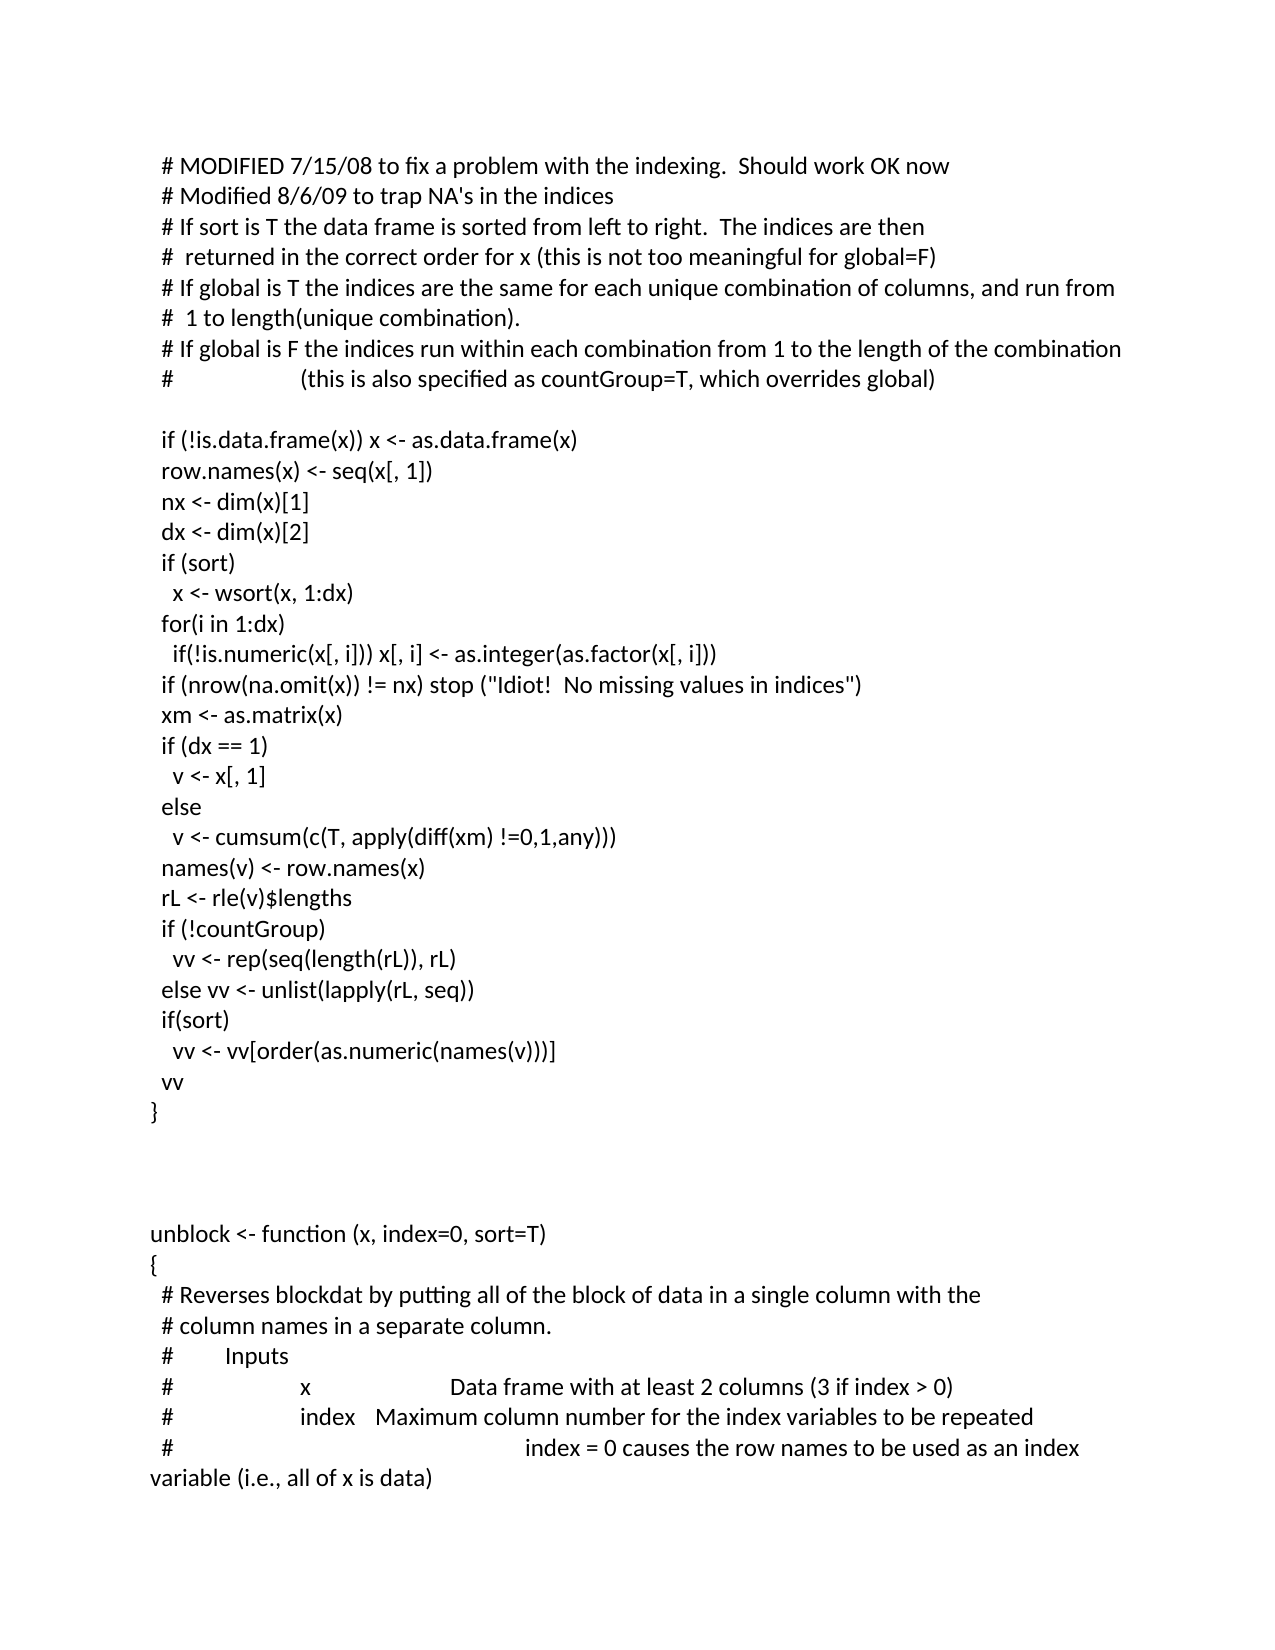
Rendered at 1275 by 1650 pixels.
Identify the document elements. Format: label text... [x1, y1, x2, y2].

text # x Data frame with at least 2 columns (3 if index > 0) [150, 1371, 1125, 1401]
text # If global is T the indices are the same for each unique combination of columns, and run from [150, 272, 1125, 303]
text { [150, 1249, 1125, 1279]
text # column names in a separate column. [150, 1310, 1125, 1340]
text # returned in the correct order for x (this is not too meaningful for global=F) [150, 242, 1125, 272]
text if (sort) [150, 547, 1125, 577]
text x <- wsort(x, 1:dx) [150, 577, 1125, 608]
text # index Maximum column number for the index variables to be repeated [150, 1401, 1125, 1432]
text # Reverses blockdat by putting all of the block of data in a single column with the [150, 1279, 1125, 1310]
text # index = 0 causes the row names to be used as an index variable (i.e., all of x is data) [150, 1432, 1125, 1493]
text rL <- rle(v)$lengths [150, 882, 1125, 913]
text # Modified 8/6/09 to trap NA's in the indices [150, 181, 1125, 211]
text # (this is also specified as countGroup=T, which overrides global) [150, 364, 1125, 394]
text # 1 to length(unique combination). [150, 303, 1125, 333]
text # If sort is T the data frame is sorted from left to right. The indices are then [150, 211, 1125, 242]
text vv [150, 1066, 1125, 1096]
text for(i in 1:dx) [150, 608, 1125, 638]
text # Inputs [150, 1340, 1125, 1371]
text vv <- vv[order(as.numeric(names(v)))] [150, 1035, 1125, 1066]
text else [150, 791, 1125, 821]
text v <- x[, 1] [150, 760, 1125, 791]
text vv <- rep(seq(length(rL)), rL) [150, 943, 1125, 974]
text names(v) <- row.names(x) [150, 852, 1125, 882]
text if(!is.numeric(x[, i])) x[, i] <- as.integer(as.factor(x[, i])) [150, 638, 1125, 669]
text # MODIFIED 7/15/08 to fix a problem with the indexing. Should work OK now [150, 150, 1125, 181]
text unblock <- function (x, index=0, sort=T) [150, 1218, 1125, 1249]
text nx <- dim(x)[1] [150, 486, 1125, 516]
text if (!is.data.frame(x)) x <- as.data.frame(x) [150, 425, 1125, 455]
text if (nrow(na.omit(x)) != nx) stop ("Idiot! No missing values in indices") [150, 669, 1125, 699]
text # If global is F the indices run within each combination from 1 to the length of the combination [150, 333, 1125, 364]
text } [150, 1096, 1125, 1127]
text dx <- dim(x)[2] [150, 516, 1125, 547]
text if(sort) [150, 1004, 1125, 1035]
text if (dx == 1) [150, 730, 1125, 760]
text v <- cumsum(c(T, apply(diff(xm) !=0,1,any))) [150, 821, 1125, 852]
text row.names(x) <- seq(x[, 1]) [150, 455, 1125, 486]
text xm <- as.matrix(x) [150, 699, 1125, 730]
text if (!countGroup) [150, 913, 1125, 943]
text else vv <- unlist(lapply(rL, seq)) [150, 974, 1125, 1004]
